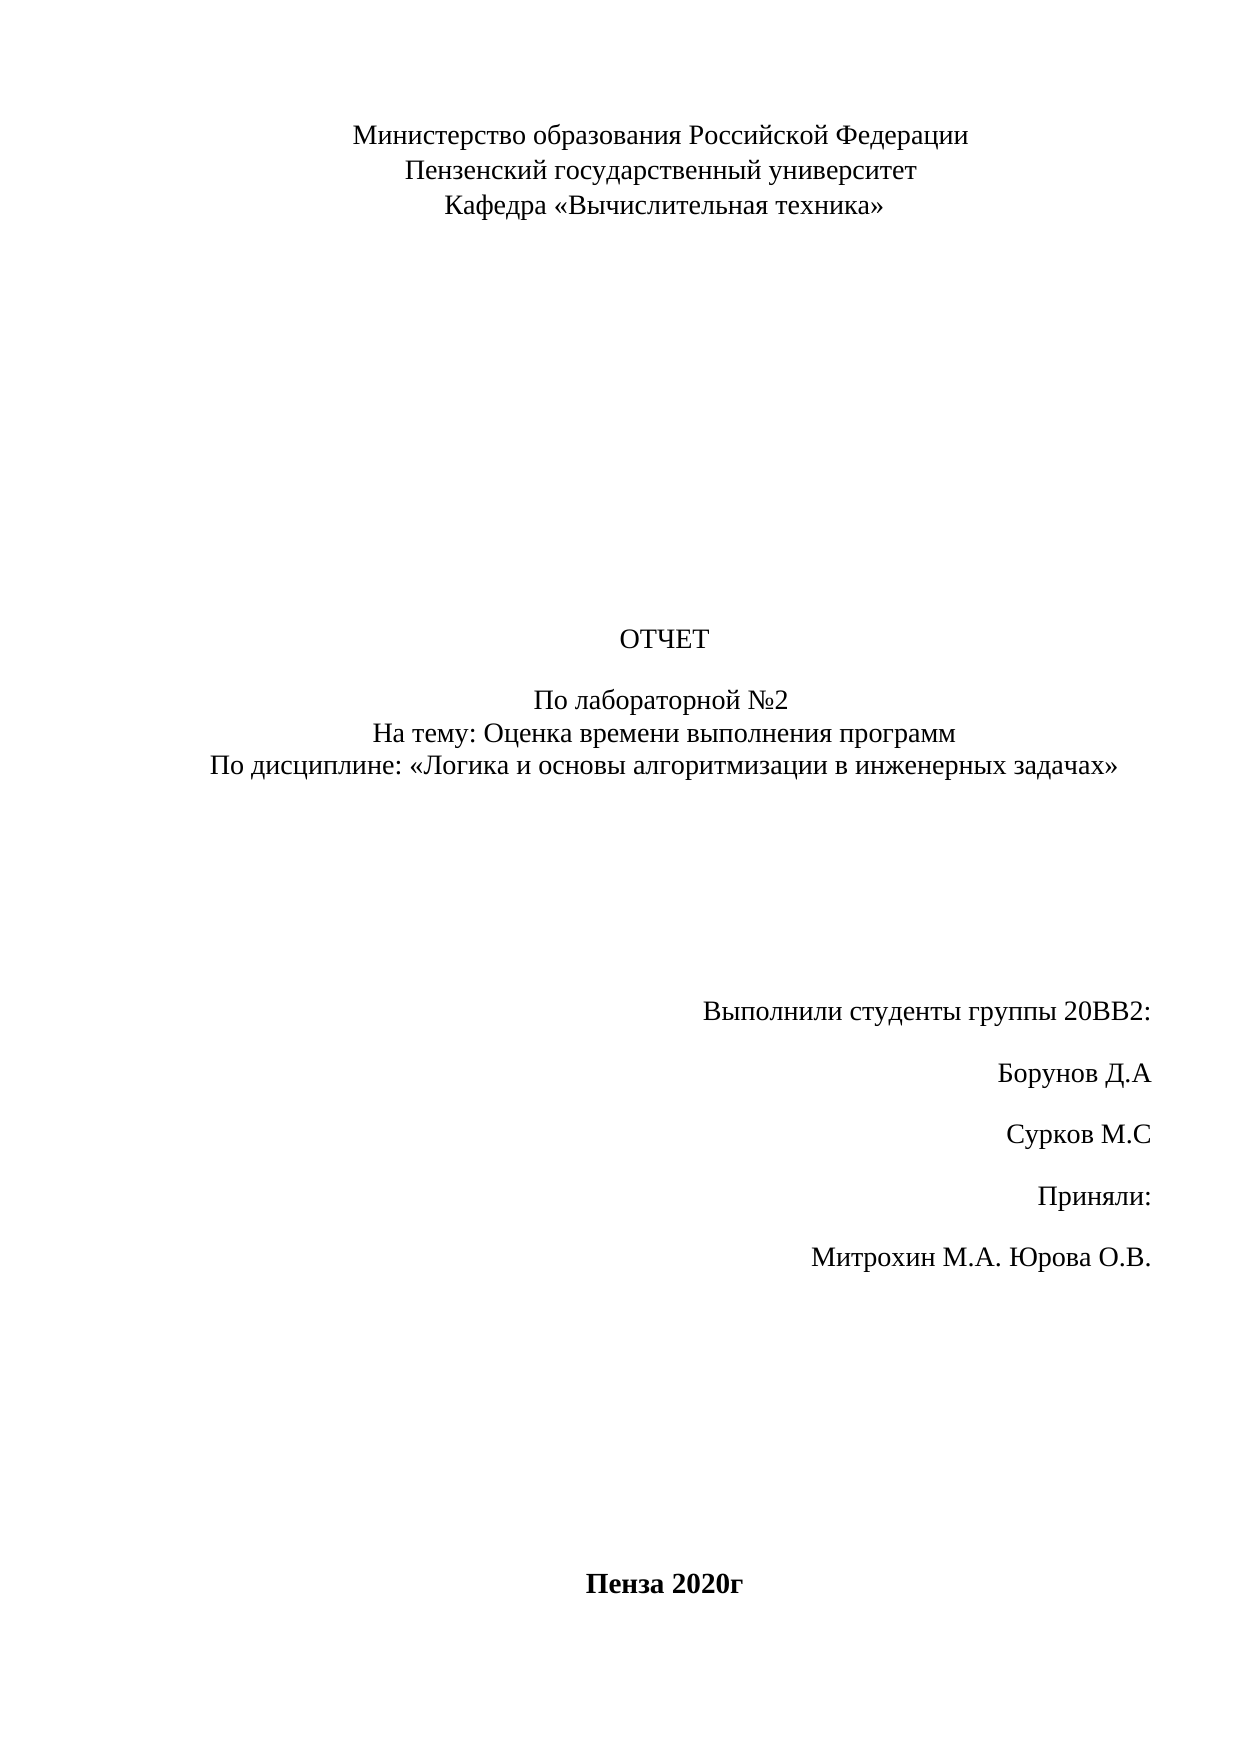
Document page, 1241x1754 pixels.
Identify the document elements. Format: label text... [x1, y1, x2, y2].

text Приняли: [177, 1179, 1152, 1211]
text Сурков М.С [177, 1117, 1152, 1150]
text По лабораторной №2 На тему: Оценка времени выполнения программ По дисциплине: «Логика и основы алгоритмизации в инженерных задачах» [177, 683, 1152, 780]
text ОТЧЕТ [177, 622, 1152, 654]
text Министерство образования Российской Федерации Пензенский государственный университет Кафедра «Вычислительная техника» [177, 118, 1152, 220]
text Митрохин М.А. Юрова О.В. [177, 1241, 1152, 1273]
text Борунов Д.А [177, 1056, 1152, 1088]
text Выполнили студенты группы 20ВВ2: [177, 994, 1152, 1027]
text Пенза 2020г [177, 1566, 1152, 1600]
